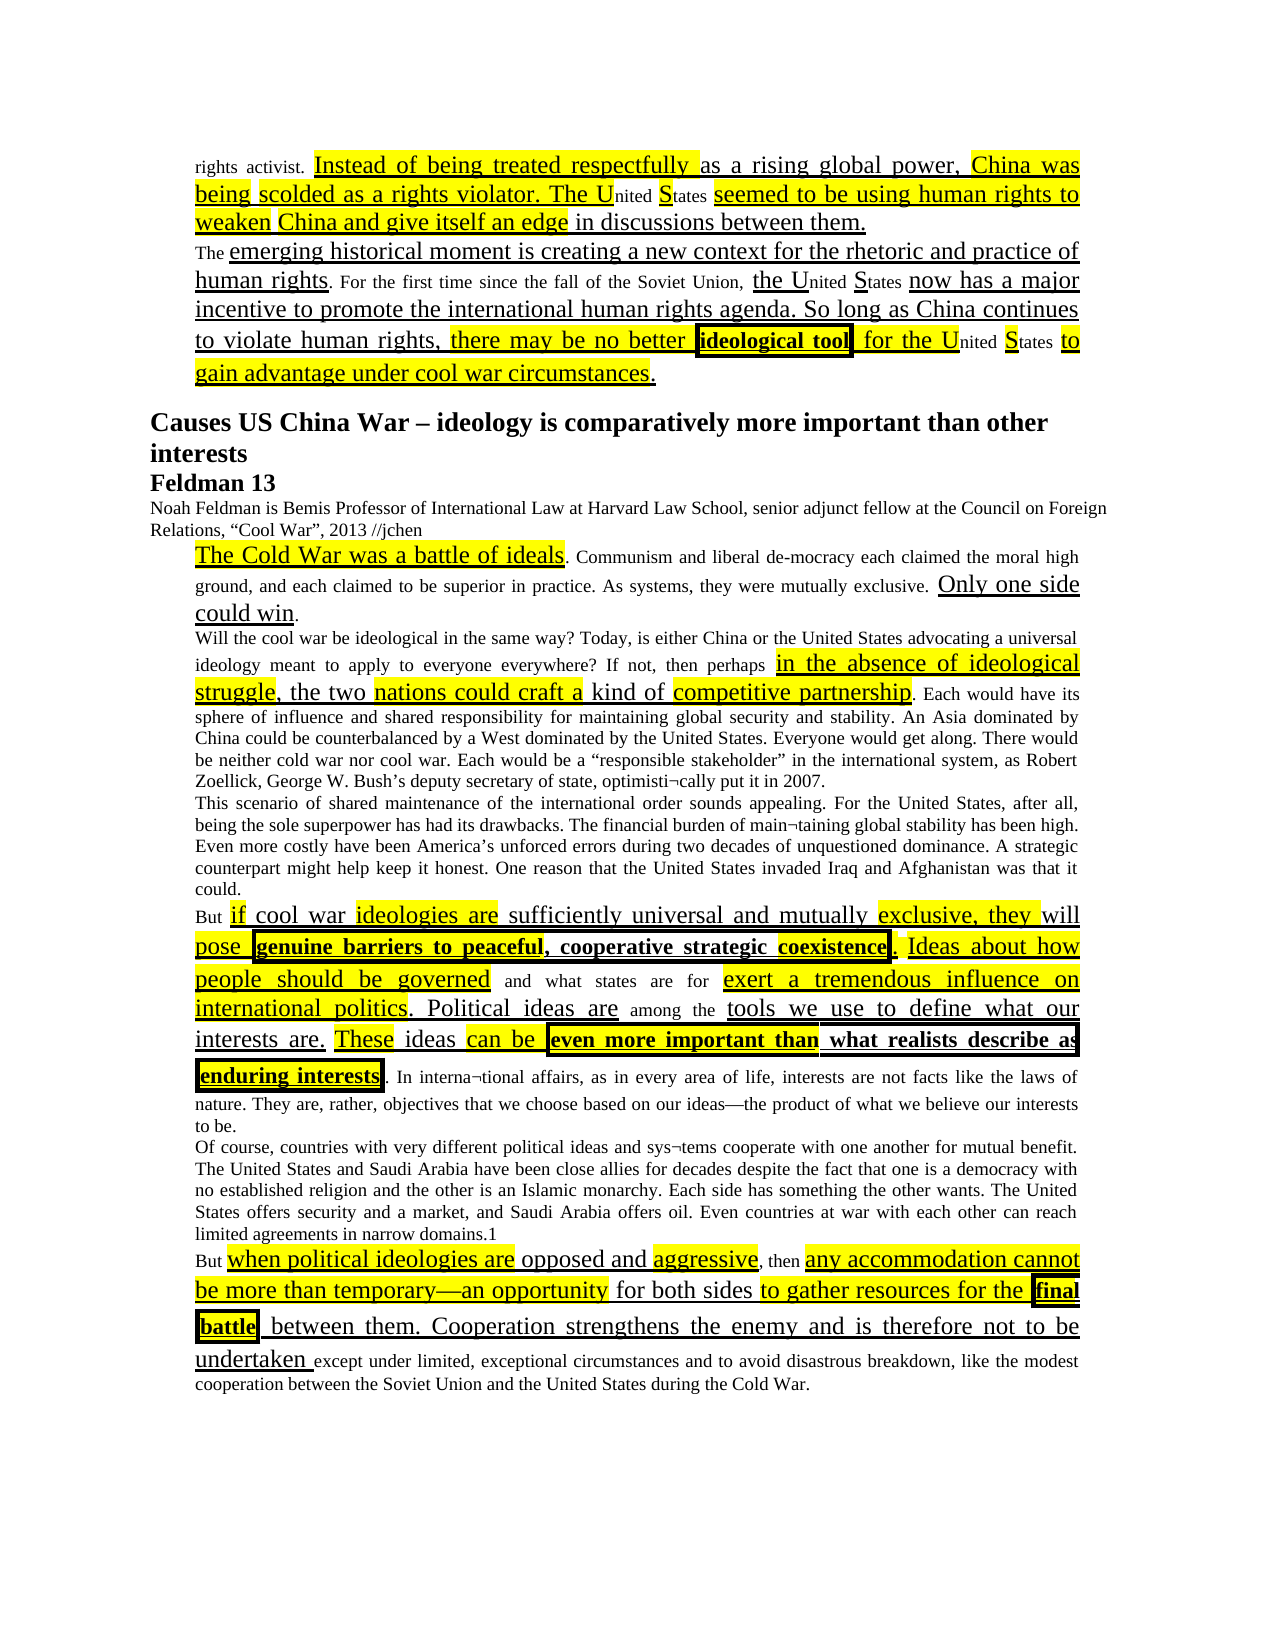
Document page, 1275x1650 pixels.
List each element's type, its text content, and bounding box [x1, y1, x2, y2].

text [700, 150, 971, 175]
text Will the cool war be ideological in the same way? Today, is either China or the United States advocating a universal ideology meant to apply to everyone everywhere? If not, then perhaps in the absence of ideological struggle, the two nations could craft a kind of competitive partnership. Each would have its sphere of influence and shared responsibility for maintaining global security and stability. An Asia dominated by China could be counterbalanced by a West dominated by the United States. Everyone would get along. There would be neither cold war nor cool war. Each would be a “responsible stakeholder” in the international system, as Robert Zoellick, George W. Bush’s deputy secretary of state, optimisti¬cally put it in 2007. [195, 677, 1080, 792]
text But when political ideologies are opposed and aggressive, then any accommodation cannot be more than temporary—an opportunity for both sides to gather resources for the final battle between them. Cooperation strengthens the enemy and is therefore not to be undertaken except under limited, exceptional circumstances and to avoid disastrous breakdown, like the modest cooperation between the Soviet Union and the United States during the Cold War. [195, 1244, 1031, 1301]
text The Cold War was a battle of ideals. Communism and liberal de-mocracy each claimed the moral high ground, and each claimed to be superior in practice. As systems, they were mutually exclusive. Only one side could win. [195, 540, 1080, 627]
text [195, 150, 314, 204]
text This scenario of shared maintenance of the international order sounds appealing. For the United States, after all, being the sole superpower has had its drawbacks. The financial burden of main¬taining global stability has been high. Even more costly have been America’s unforced errors during two decades of unquestioned dominance. A strategic counterpart might help keep it honest. One reason that the United States invaded Iraq and Afghanistan was that it could. [195, 792, 1080, 900]
text But when political ideologies are opposed and aggressive, then any accommodation cannot be more than temporary—an opportunity for both sides to gather resources for the final battle between them. Cooperation strengthens the enemy and is therefore not to be undertaken except under limited, exceptional circumstances and to avoid disastrous breakdown, like the modest cooperation between the Soviet Union and the United States during the Cold War. [195, 1337, 1080, 1394]
text Noah Feldman is Bemis Professor of International Law at Harvard Law School, senior adjunct fellow at the Council on Foreign Relations, “Cool War”, 2013 //jchen [150, 497, 1125, 540]
text But if cool war ideologies are sufficiently universal and mutually exclusive, they will pose genuine barriers to peaceful, cooperative strategic coexistence. Ideas about how people should be governed and what states are for exert a tremendous influence on international politics. Political ideas are among the tools we use to define what our interests are. These ideas can be even more important than what realists describe as enduring interests. In interna¬tional affairs, as in every area of life, interests are not facts like the laws of nature. They are, rather, objectives that we choose based on our ideas—the product of what we believe our interests to be. [195, 964, 1080, 1136]
text Feldman 13 [150, 468, 1125, 497]
text Of course, countries with very different political ideas and sys¬tems cooperate with one another for mutual benefit. The United States and Saudi Arabia have been close allies for decades despite the fact that one is a democracy with no established religion and the other is an Islamic monarchy. Each side has something the other wants. The United States offers security and a market, and Saudi Arabia offers oil. Even countries at war with each other can reach limited agreements in narrow domains.1 [195, 1136, 1080, 1244]
subtitle Causes US China War – ideology is comparatively more important than other interests [150, 406, 1125, 468]
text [195, 178, 1080, 236]
text The emerging historical moment is creating a new context for the rhetoric and practice of human rights. For the first time since the fall of the Soviet Union, the United States now has a major incentive to promote the international human rights agenda. So long as China continues to violate human rights, there may be no better ideological tool for the United States to gain advantage under cool war circumstances. [195, 236, 1080, 387]
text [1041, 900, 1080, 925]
text Will the cool war be ideological in the same way? Today, is either China or the United States advocating a universal ideology meant to apply to everyone everywhere? If not, then perhaps in the absence of ideological struggle, the two nations could craft a kind of competitive partnership. Each would have its sphere of influence and shared responsibility for maintaining global security and stability. An Asia dominated by China could be counterbalanced by a West dominated by the United States. Everyone would get along. There would be neither cold war nor cool war. Each would be a “responsible stakeholder” in the international system, as Robert Zoellick, George W. Bush’s deputy secretary of state, optimisti¬cally put it in 2007. [195, 627, 1080, 702]
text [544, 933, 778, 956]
text But when political ideologies are opposed and aggressive, then any accommodation cannot be more than temporary—an opportunity for both sides to gather resources for the final battle between them. Cooperation strengthens the enemy and is therefore not to be undertaken except under limited, exceptional circumstances and to avoid disastrous breakdown, like the modest cooperation between the Soviet Union and the United States during the Cold War. [195, 1303, 1080, 1336]
